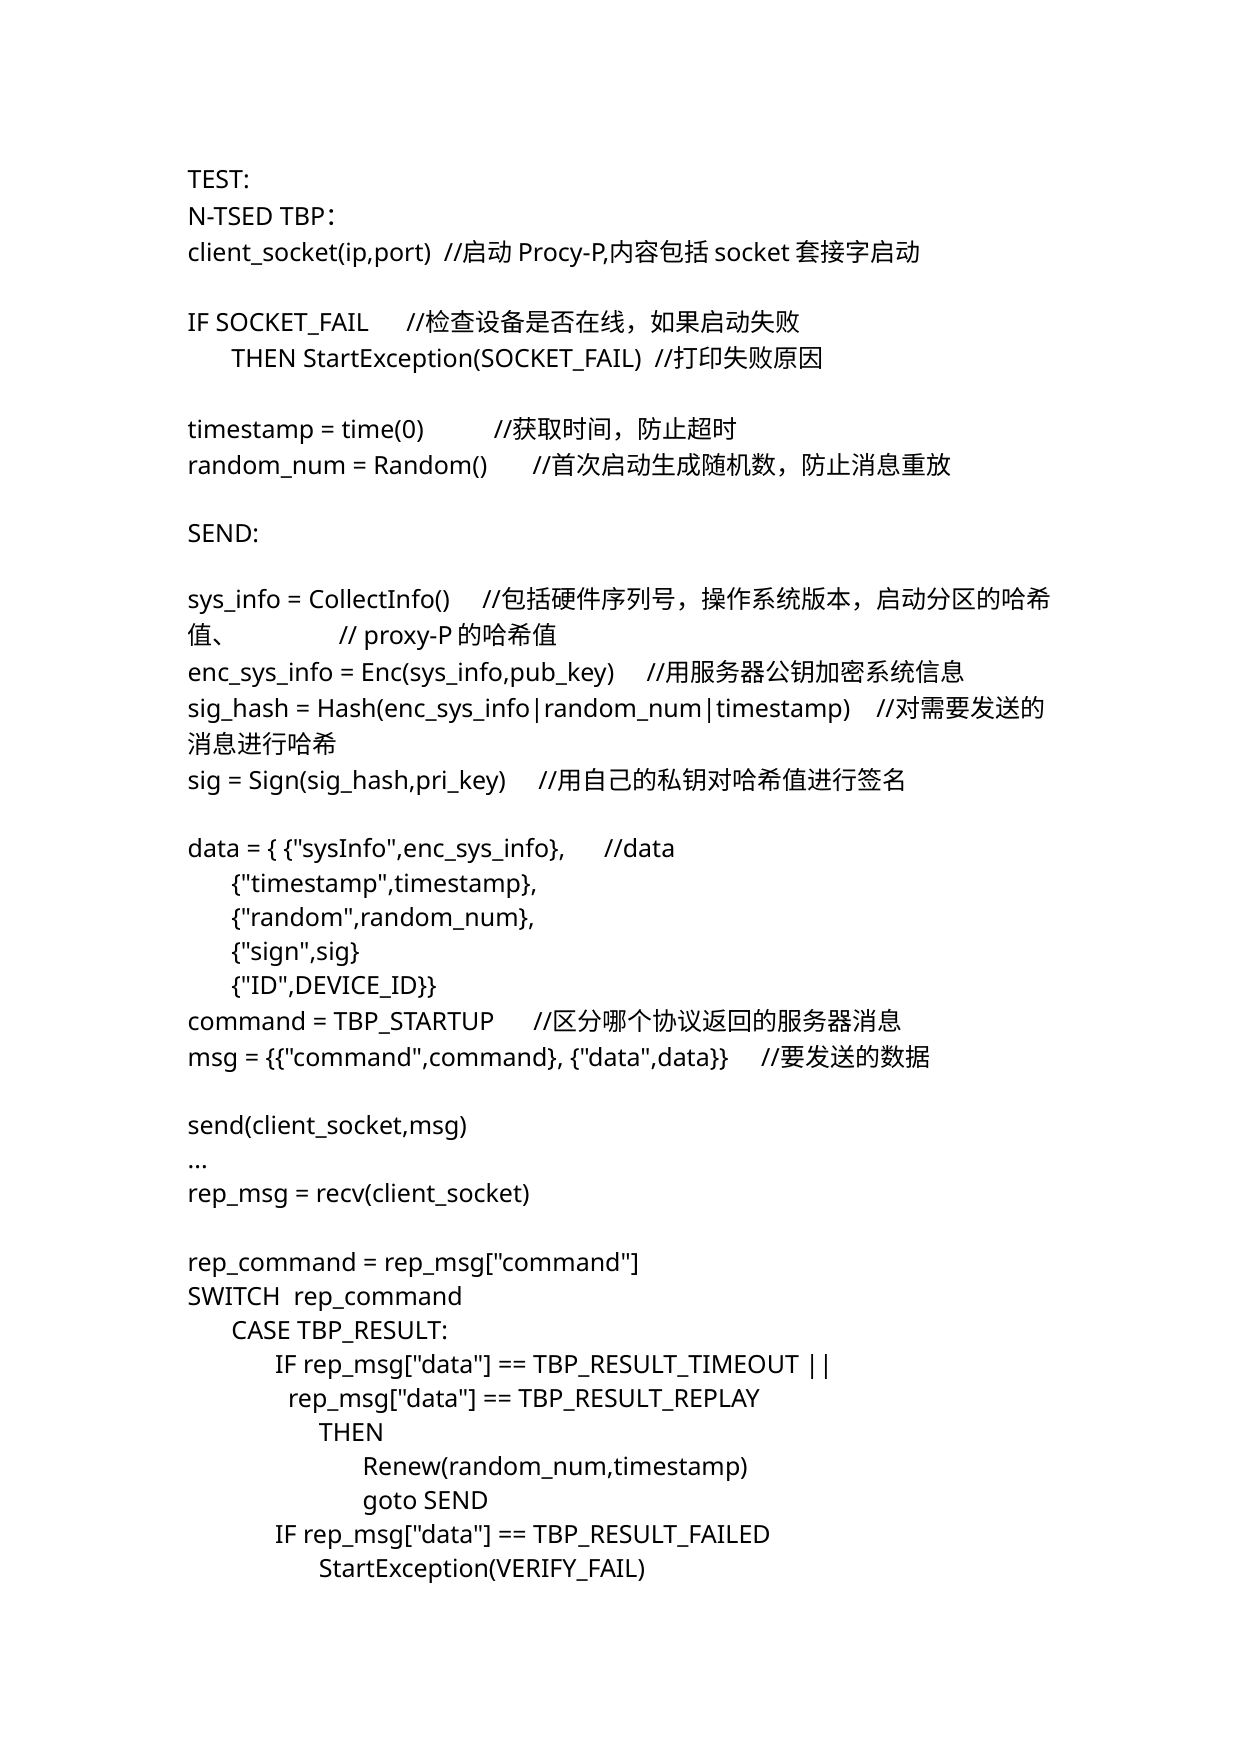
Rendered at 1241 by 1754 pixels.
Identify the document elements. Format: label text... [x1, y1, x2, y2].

text ... [187, 1142, 1053, 1176]
text CASE TBP_RESULT: [231, 1312, 1053, 1346]
text msg = {{"command",command}, {"data",data}} //要发送的数据 [187, 1038, 1053, 1074]
text SWITCH rep_command [187, 1278, 1053, 1312]
text IF rep_msg["data"] == TBP_RESULT_TIMEOUT || [275, 1346, 1053, 1381]
text StartException(VERIFY_FAIL) [319, 1551, 1053, 1585]
text sig = Sign(sig_hash,pri_key) //用自己的私钥对哈希值进行签名 [187, 761, 1053, 797]
text THEN [319, 1414, 1053, 1449]
text sys_info = CollectInfo() //包括硬件序列号，操作系统版本，启动分区的哈希值、 // proxy-P的哈希值 [187, 579, 1053, 652]
text SEND: [187, 516, 1053, 550]
text IF SOCKET_FAIL //检查设备是否在线，如果启动失败 [187, 303, 1053, 339]
text enc_sys_info = Enc(sys_info,pub_key) //用服务器公钥加密系统信息 [187, 652, 1053, 688]
text THEN StartException(SOCKET_FAIL) //打印失败原因 [231, 339, 1053, 375]
text {"ID",DEVICE_ID}} [231, 967, 1053, 1001]
text random_num = Random() //首次启动生成随机数，防止消息重放 [187, 445, 1053, 482]
text rep_msg["data"] == TBP_RESULT_REPLAY [231, 1381, 1053, 1414]
text send(client_socket,msg) [187, 1108, 1053, 1142]
text {"random",random_num}, [231, 899, 1053, 933]
text client_socket(ip,port) //启动Procy-P,内容包括socket套接字启动 [187, 232, 1053, 268]
text goto SEND [362, 1483, 1053, 1517]
text timestamp = time(0) //获取时间，防止超时 [187, 409, 1053, 445]
text rep_command = rep_msg["command"] [187, 1244, 1053, 1278]
text IF rep_msg["data"] == TBP_RESULT_FAILED [275, 1517, 1053, 1551]
text {"sign",sig} [231, 933, 1053, 967]
text rep_msg = recv(client_socket) [187, 1176, 1053, 1210]
text N-TSED TBP： [187, 196, 1053, 232]
text {"timestamp",timestamp}, [231, 865, 1053, 899]
text data = { {"sysInfo",enc_sys_info}, //data [187, 831, 1053, 865]
text TEST: [187, 162, 1053, 196]
text Renew(random_num,timestamp) [362, 1449, 1053, 1483]
text command = TBP_STARTUP //区分哪个协议返回的服务器消息 [187, 1001, 1053, 1038]
text sig_hash = Hash(enc_sys_info|random_num|timestamp) //对需要发送的消息进行哈希 [187, 688, 1053, 761]
